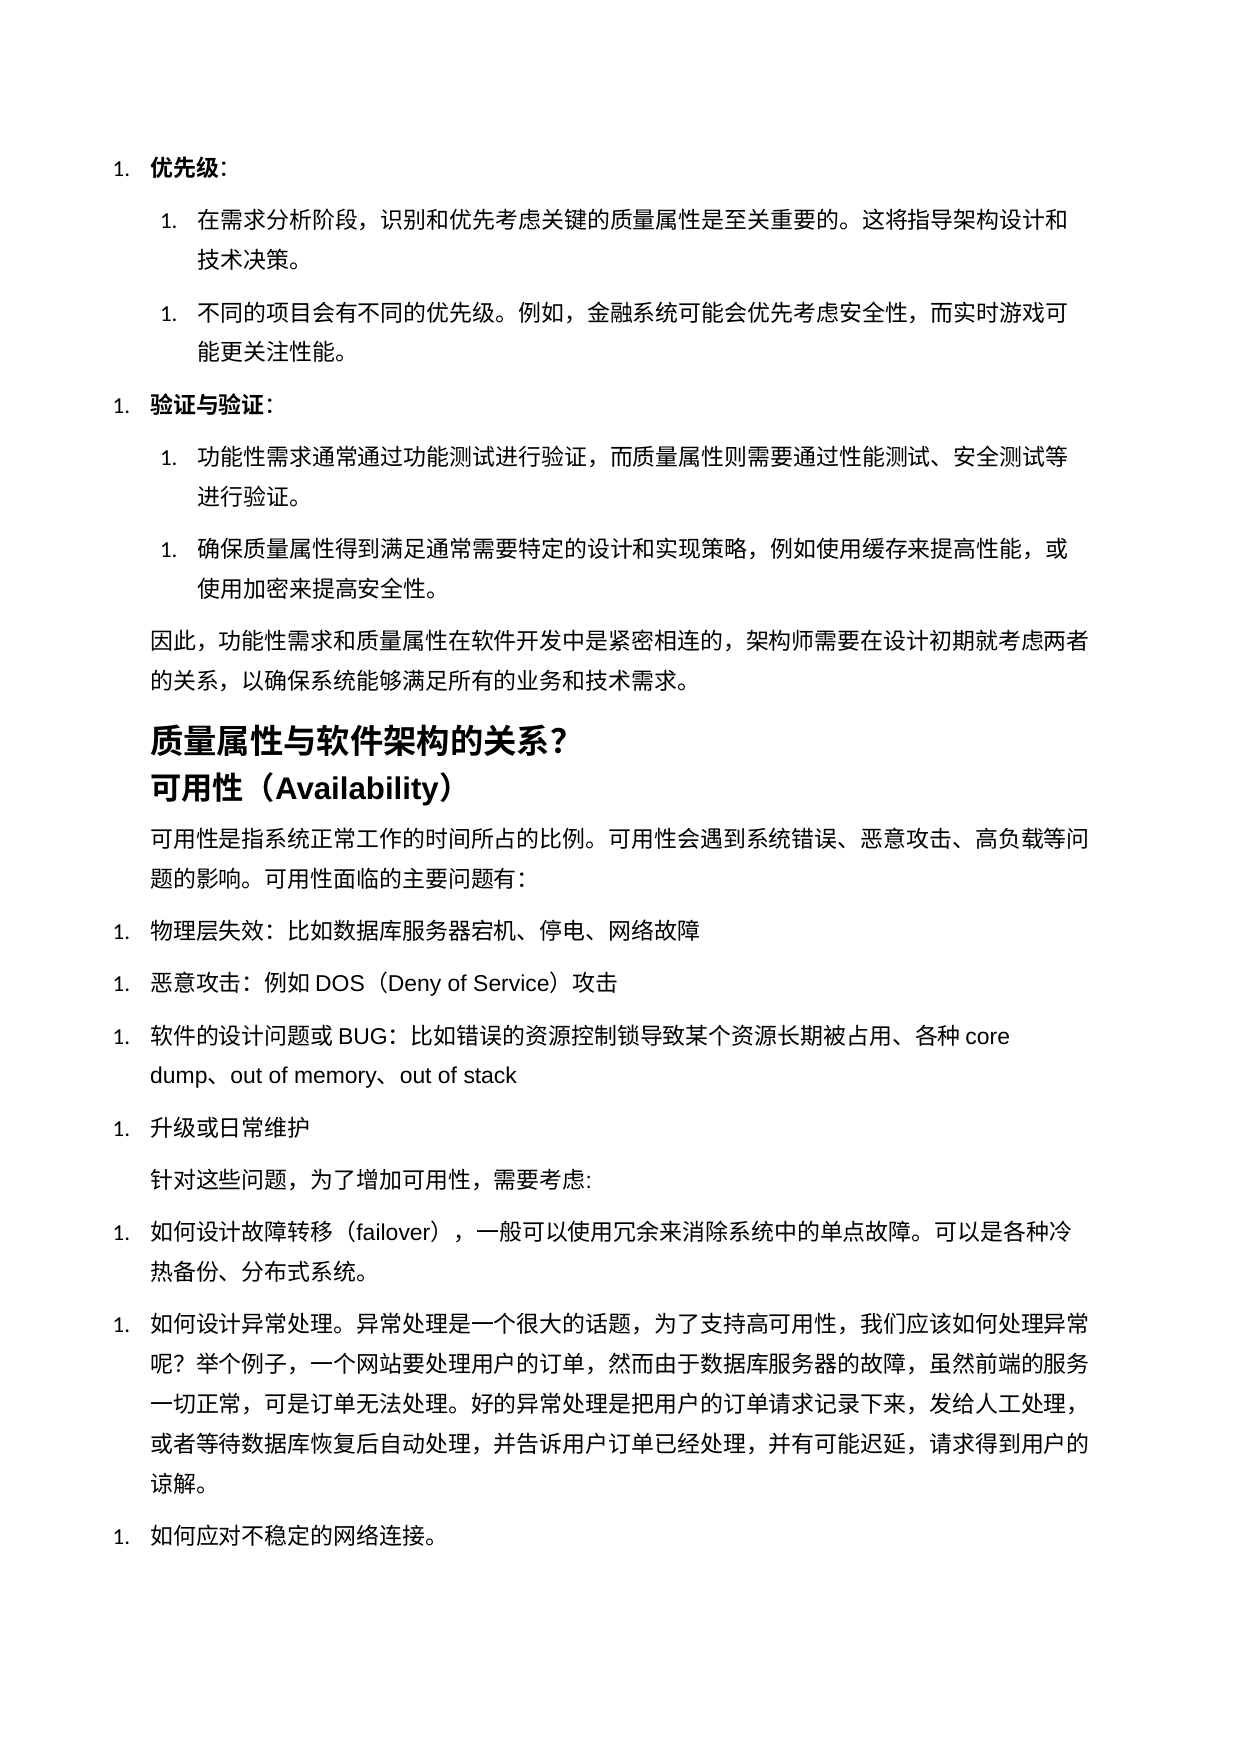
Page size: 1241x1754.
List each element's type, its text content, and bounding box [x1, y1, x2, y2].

list 功能性需求通常通过功能测试进行验证，而质量属性则需要通过性能测试、安全测试等进行验证。 [160, 439, 1090, 512]
text 可用性是指系统正常工作的时间所占的比例。可用性会遇到系统错误、恶意攻击、高负载等问题的影响。可用性面临的主要问题有： [150, 821, 1090, 894]
list 确保质量属性得到满足通常需要特定的设计和实现策略，例如使用缓存来提高性能，或使用加密来提高安全性。 [160, 531, 1090, 604]
list 升级或日常维护 [112, 1110, 1090, 1143]
list 不同的项目会有不同的优先级。例如，金融系统可能会优先考虑安全性，而实时游戏可能更关注性能。 [160, 294, 1090, 367]
list 在需求分析阶段，识别和优先考虑关键的质量属性是至关重要的。这将指导架构设计和技术决策。 [160, 202, 1090, 275]
list 恶意攻击：例如DOS（Deny of Service）攻击 [112, 965, 1090, 998]
list 如何设计异常处理。异常处理是一个很大的话题，为了支持高可用性，我们应该如何处理异常呢？举个例子，一个网站要处理用户的订单，然而由于数据库服务器的故障，虽然前端的服务一切正常，可是订单无法处理。好的异常处理是把用户的订单请求记录下来，发给人工处理，或者等待数据库恢复后自动处理，并告诉用户订单已经处理，并有可能迟延，请求得到用户的谅解。 [112, 1306, 1090, 1499]
list 验证与验证： [112, 386, 1090, 420]
list 软件的设计问题或BUG：比如错误的资源控制锁导致某个资源长期被占用、各种core dump、out of memory、out of stack [112, 1018, 1090, 1091]
list 物理层失效：比如数据库服务器宕机、停电、网络故障 [112, 913, 1090, 946]
list 优先级： [112, 150, 1090, 183]
text 针对这些问题，为了增加可用性，需要考虑: [150, 1162, 1090, 1195]
text 因此，功能性需求和质量属性在软件开发中是紧密相连的，架构师需要在设计初期就考虑两者的关系，以确保系统能够满足所有的业务和技术需求。 [150, 623, 1090, 696]
list 如何应对不稳定的网络连接。 [112, 1518, 1090, 1551]
list 如何设计故障转移（failover），一般可以使用冗余来消除系统中的单点故障。可以是各种冷热备份、分布式系统。 [112, 1214, 1090, 1287]
